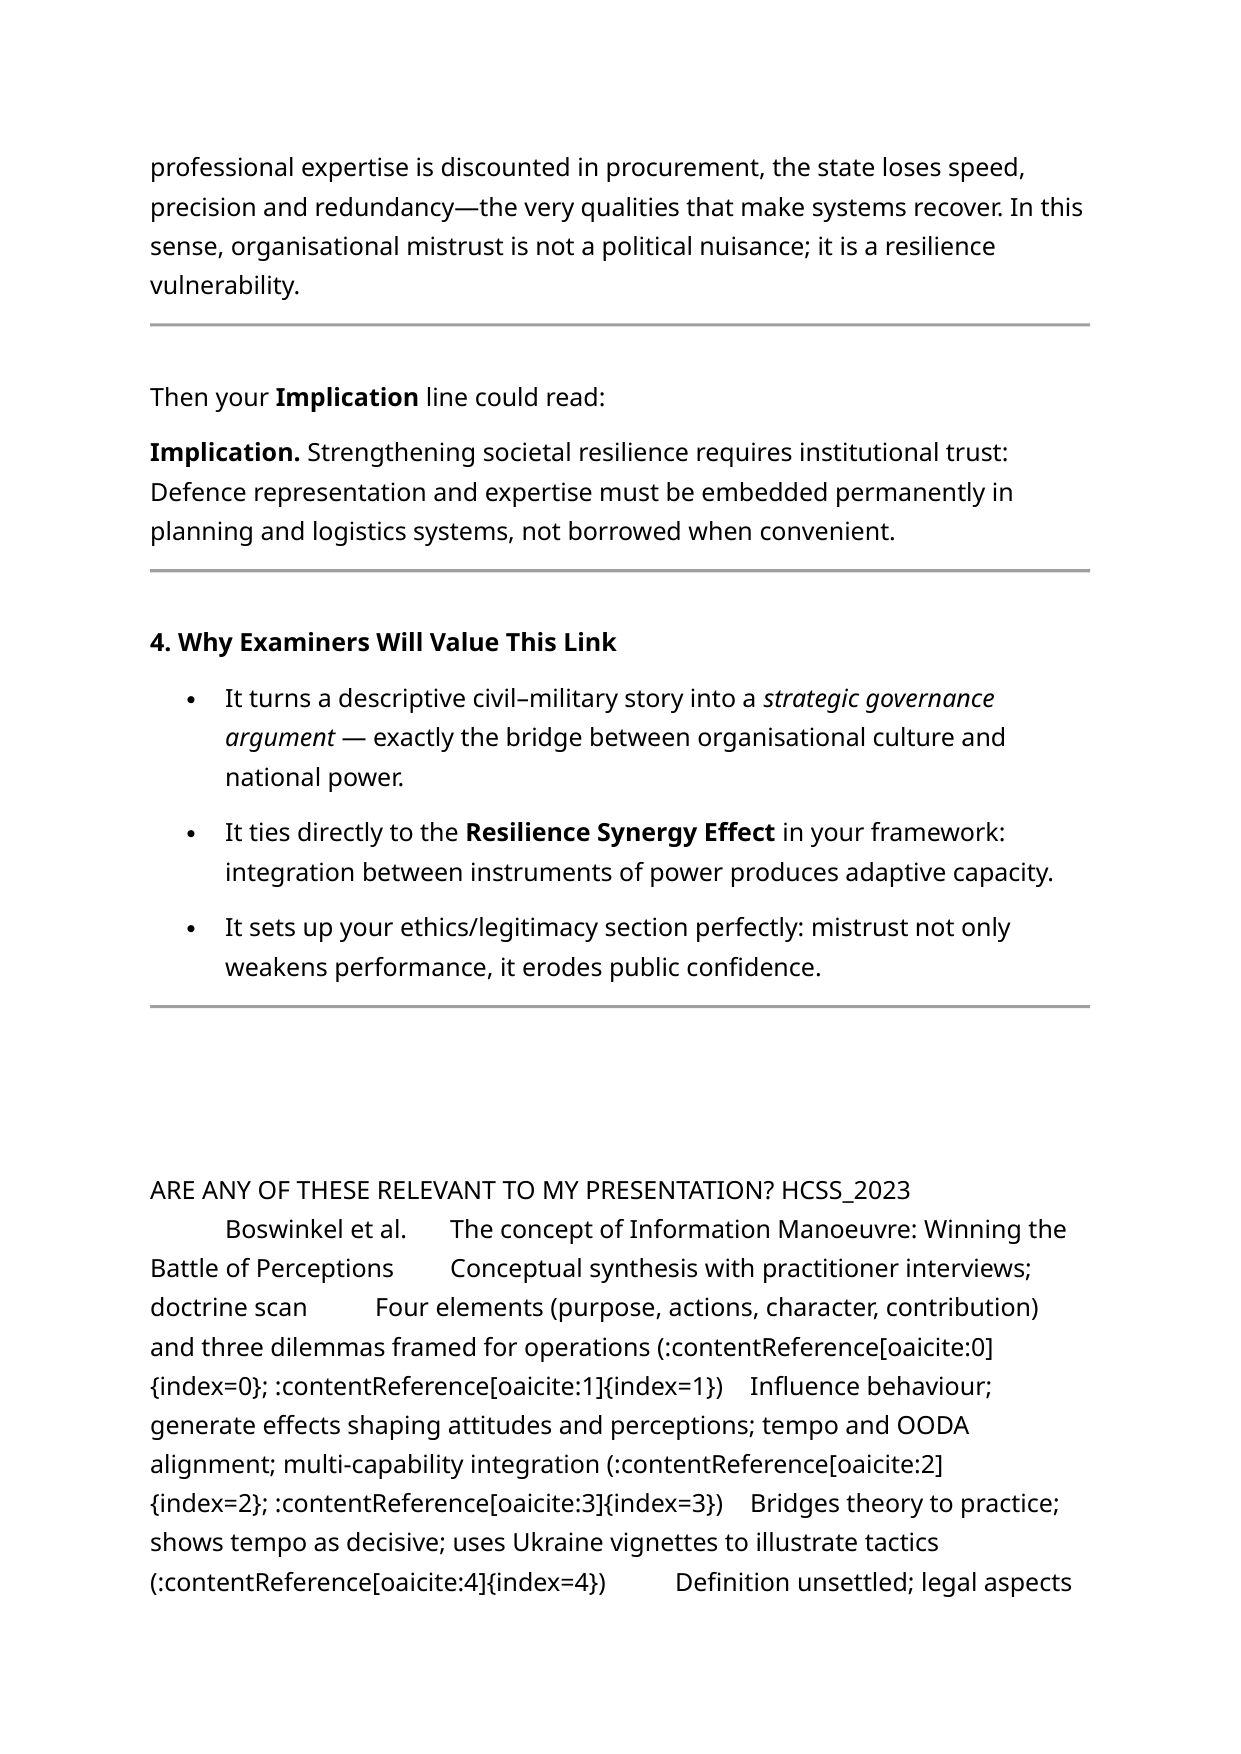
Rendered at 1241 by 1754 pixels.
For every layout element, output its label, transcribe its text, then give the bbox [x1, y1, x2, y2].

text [150, 150, 1090, 302]
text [150, 1172, 1090, 1598]
text Then your Implication line could read: [150, 379, 1090, 413]
list It ties directly to the Resilience Synergy Effect in your framework: integration between instruments of power produces adaptive capacity. [187, 815, 1090, 888]
text Implication. Strengthening societal resilience requires institutional trust: Defence representation and expertise must be embedded permanently in planning and logistics systems, not borrowed when convenient. [150, 435, 1090, 547]
text 4. Why Examiners Will Value This Link [150, 625, 1090, 659]
list It sets up your ethics/legitimacy section perfectly: mistrust not only weakens performance, it erodes public confidence. [187, 910, 1090, 983]
list It turns a descriptive civil–military story into a strategic governance argument — exactly the bridge between organisational culture and national power. [187, 681, 1090, 793]
